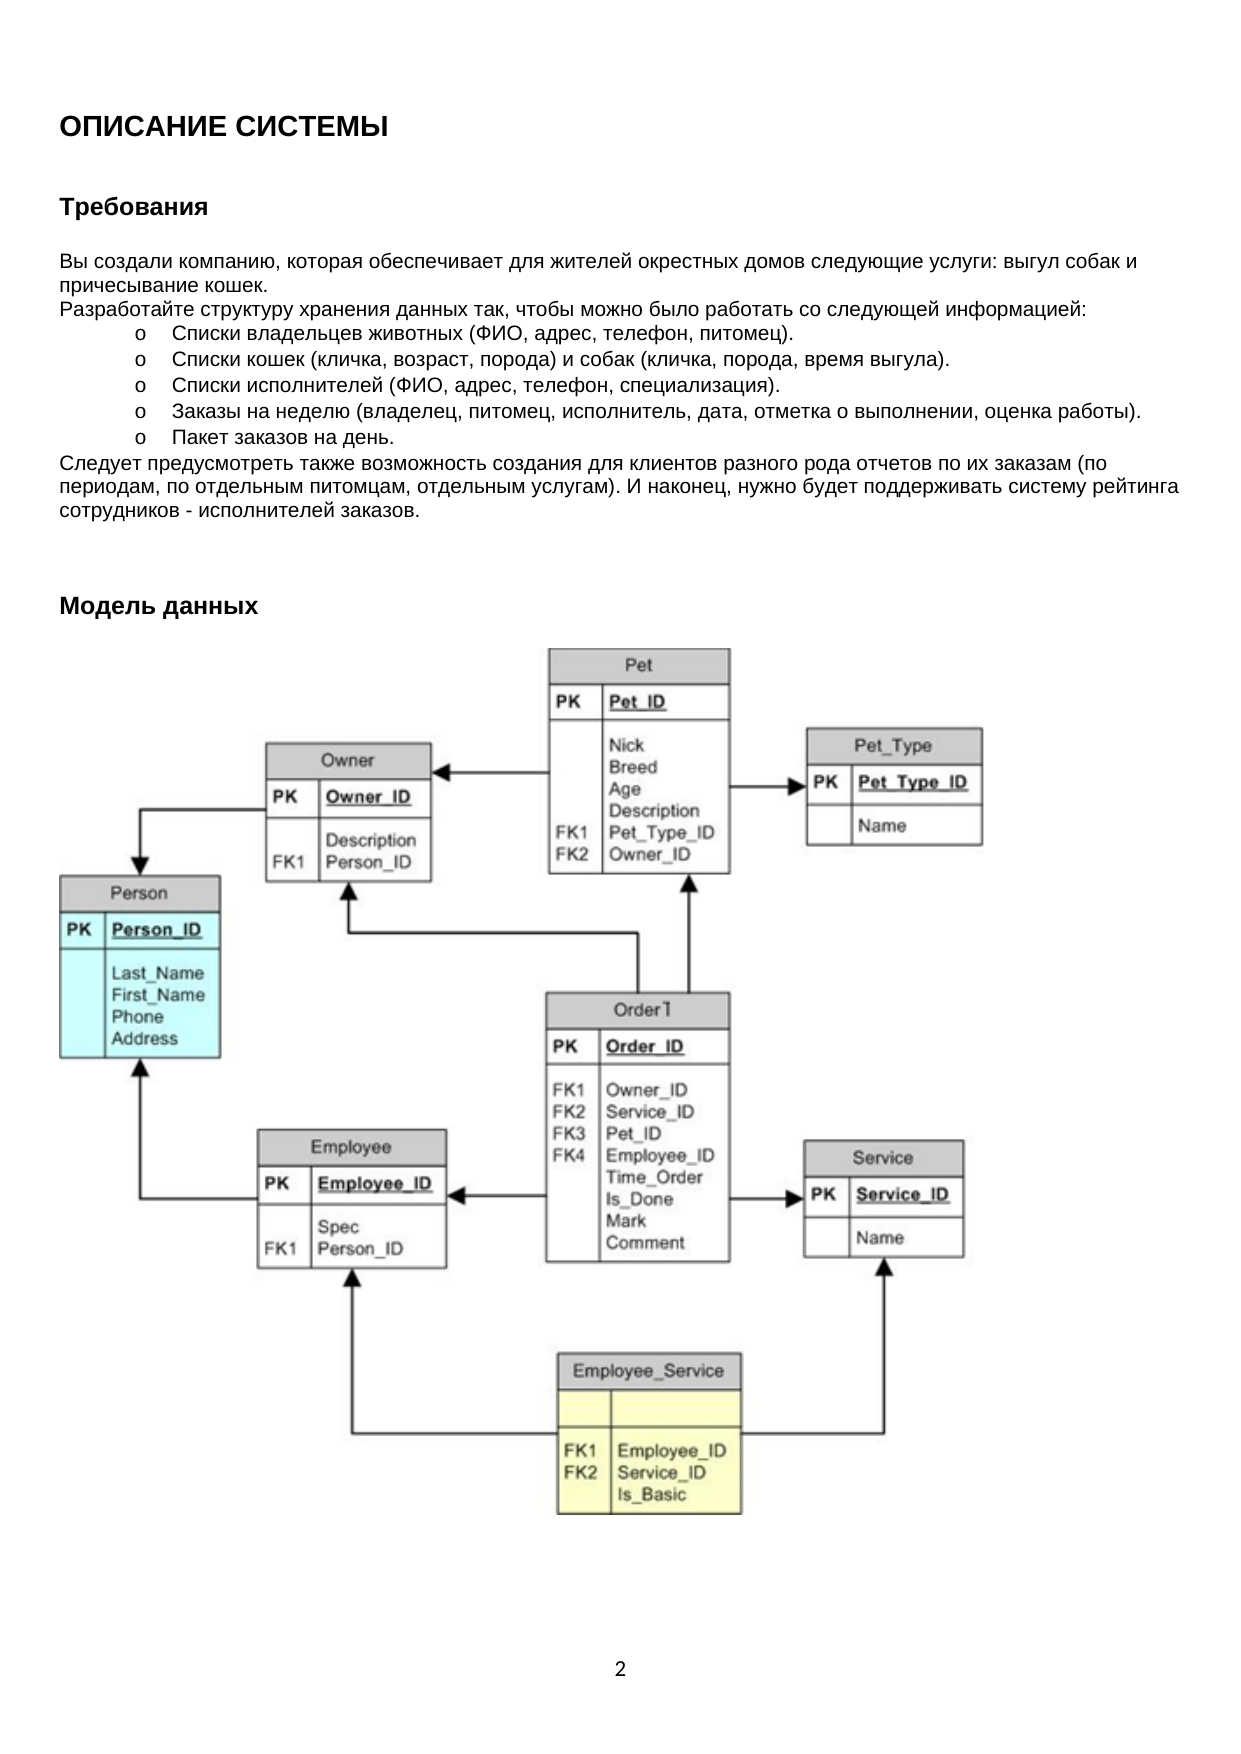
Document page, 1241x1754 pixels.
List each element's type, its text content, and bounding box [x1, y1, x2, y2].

list Следует предусмотреть также возможность создания для клиентов разного рода отчетов по их заказам (по периодам, по отдельным питомцам, отдельным услугам). И наконец, нужно будет поддерживать систему рейтинга сотрудников - исполнителей заказов. [59, 450, 1181, 522]
list Списки исполнителей (ФИО, адрес, телефон, специализация). [134, 373, 1181, 399]
list Пакет заказов на день. [134, 424, 1181, 450]
subtitle Модель данных [59, 591, 1181, 620]
subtitle Требования [59, 192, 1181, 221]
text Разработайте структуру хранения данных так, чтобы можно было работать со следующей информацией: [59, 297, 1181, 321]
subtitle ОПИСАНИЕ СИСТЕМЫ [59, 109, 1181, 143]
list Списки кошек (кличка, возраст, порода) и собак (кличка, порода, время выгула). [134, 347, 1181, 373]
list Заказы на неделю (владелец, питомец, исполнитель, дата, отметка о выполнении, оценка работы). [134, 399, 1181, 424]
picture [59, 648, 1234, 1515]
text Вы создали компанию, которая обеспечивает для жителей окрестных домов следующие услуги: выгул собак и причесывание кошек. [59, 249, 1181, 297]
list Списки владельцев животных (ФИО, адрес, телефон, питомец). [134, 321, 1181, 347]
